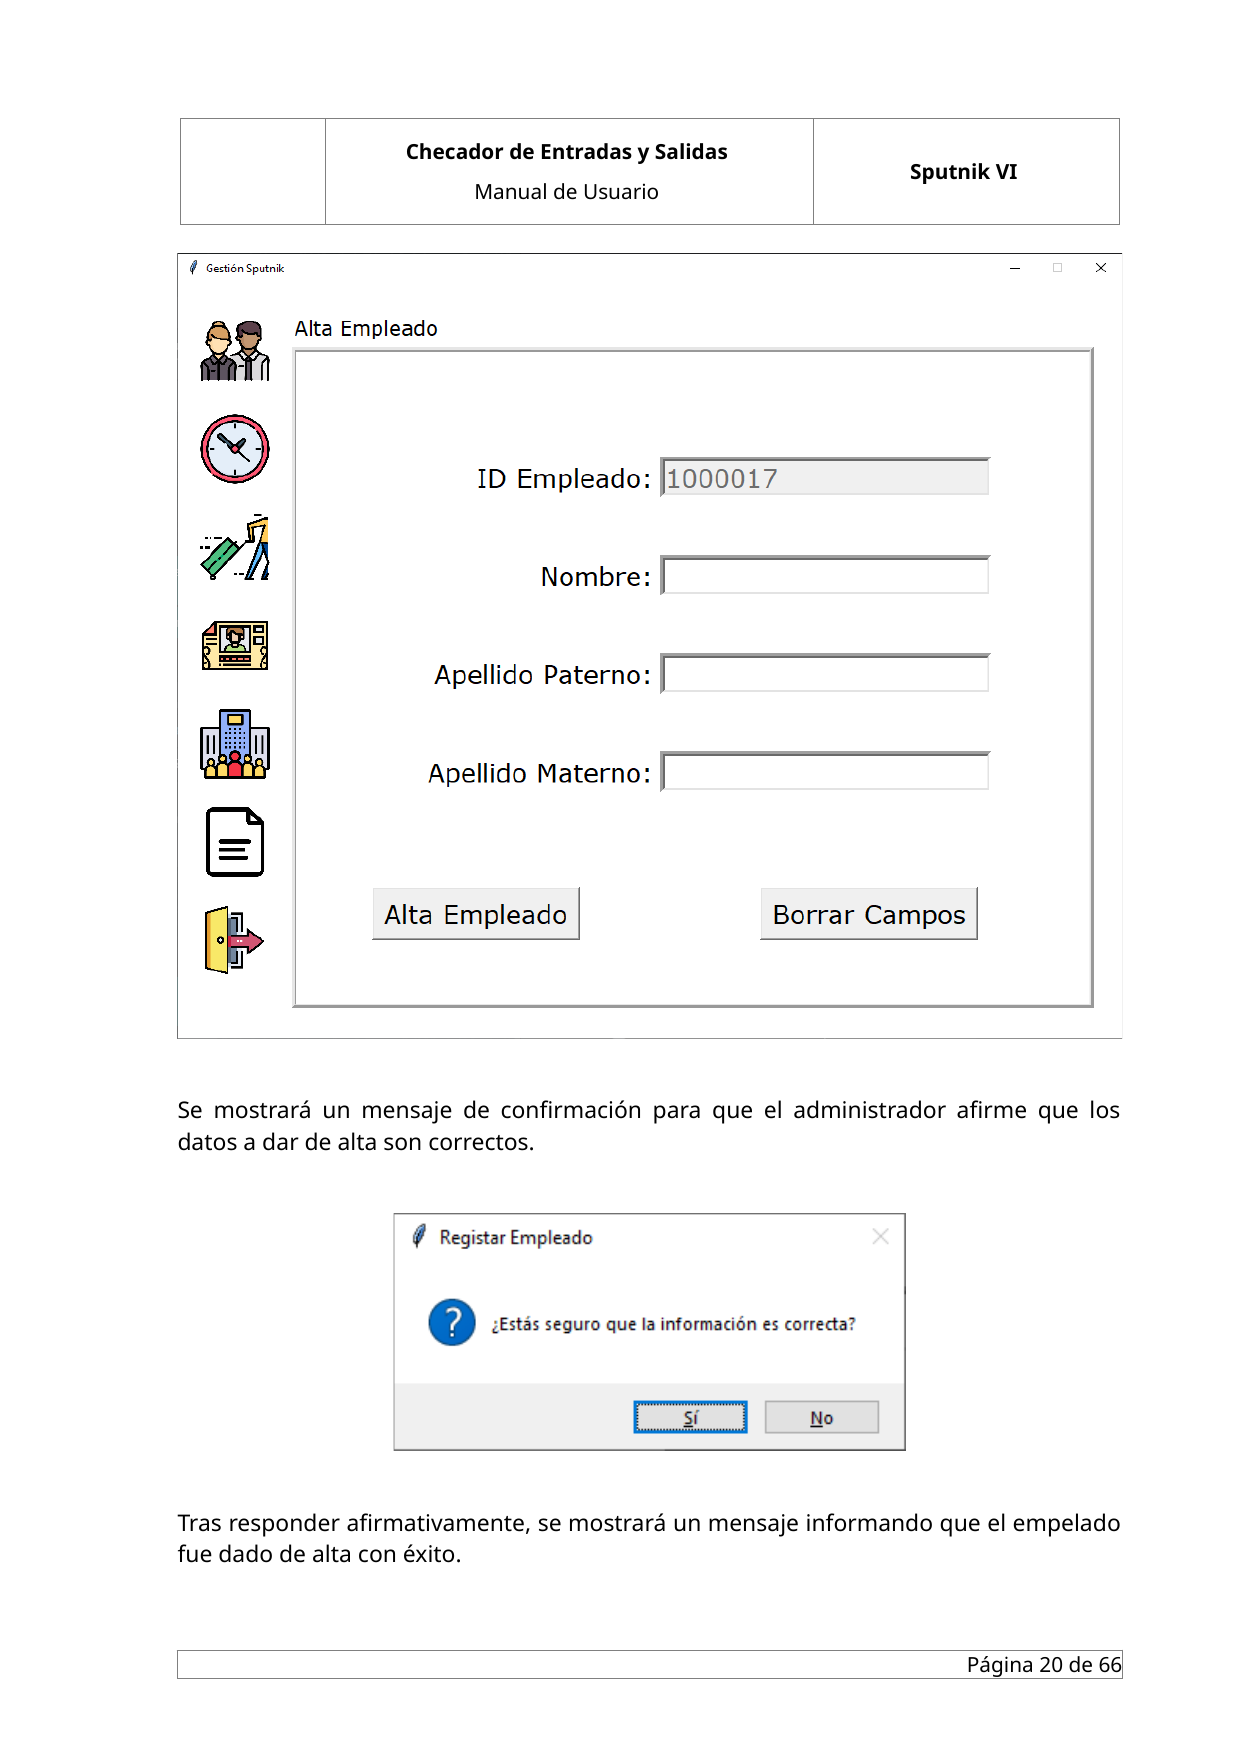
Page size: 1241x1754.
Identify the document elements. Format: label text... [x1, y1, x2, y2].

text Tras responder afirmativamente, se mostrará un mensaje informando que el empelado fue dado de alta con éxito. [177, 1507, 1122, 1569]
picture [177, 253, 1123, 1039]
picture [393, 1213, 906, 1451]
text Se mostrará un mensaje de confirmación para que el administrador afirme que los datos a dar de alta son correctos. [177, 1094, 1122, 1157]
